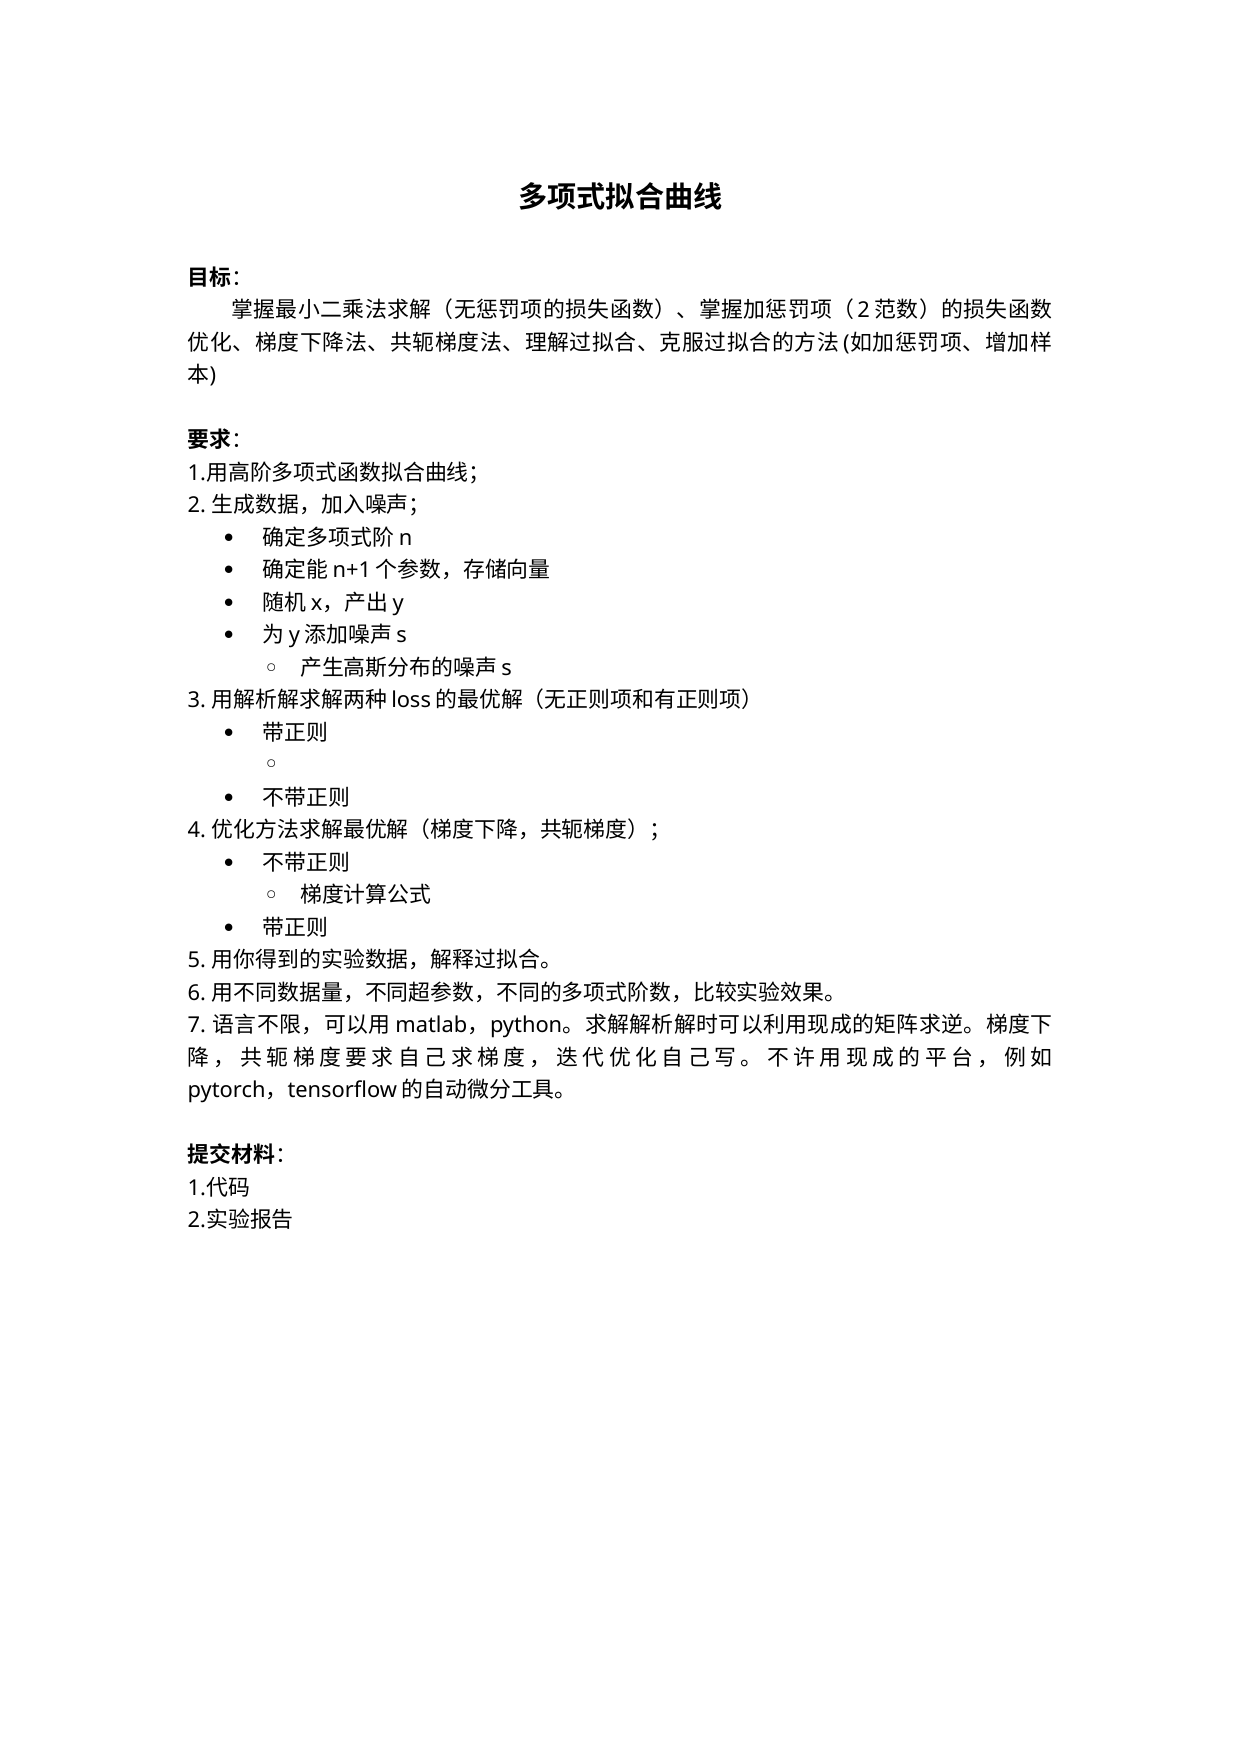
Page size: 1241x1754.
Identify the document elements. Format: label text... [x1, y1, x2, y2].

list 带正则 [225, 909, 1053, 942]
list 确定多项式阶 n [225, 519, 1053, 552]
list 梯度计算公式 [262, 877, 1053, 909]
text 1.代码 [187, 1169, 1053, 1202]
text 3. 用解析解求解两种loss的最优解（无正则项和有正则项） [187, 682, 1053, 714]
text 4. 优化方法求解最优解（梯度下降，共轭梯度）； [187, 812, 1053, 844]
text 7. 语言不限，可以用matlab，python。求解解析解时可以利用现成的矩阵求逆。梯度下降，共轭梯度要求自己求梯度，迭代优化自己写。不许用现成的平台，例如pytorch，tensorflow的自动微分工具。 [187, 1007, 1053, 1104]
list 不带正则 [225, 779, 1053, 812]
text 多项式拟合曲线 [187, 162, 1053, 227]
text 5. 用你得到的实验数据，解释过拟合。 [187, 942, 1053, 974]
list 确定能n+1个参数，存储向量 [225, 552, 1053, 584]
text 2.实验报告 [187, 1202, 1053, 1234]
text 1.用高阶多项式函数拟合曲线； [187, 454, 1053, 487]
list 产生高斯分布的噪声s [262, 649, 1053, 682]
list 带正则 [225, 714, 1053, 747]
list 为y添加噪声s [225, 617, 1053, 649]
text 提交材料： [187, 1137, 1053, 1169]
text 目标： [187, 259, 1053, 292]
list 随机x，产出y [225, 584, 1053, 617]
text 6. 用不同数据量，不同超参数，不同的多项式阶数，比较实验效果。 [187, 974, 1053, 1007]
text 掌握最小二乘法求解（无惩罚项的损失函数）、掌握加惩罚项（2范数）的损失函数优化、梯度下降法、共轭梯度法、理解过拟合、克服过拟合的方法(如加惩罚项、增加样本) [187, 292, 1053, 389]
text 要求： [187, 422, 1053, 454]
list 不带正则 [225, 844, 1053, 877]
text 2. 生成数据，加入噪声； [187, 487, 1053, 519]
